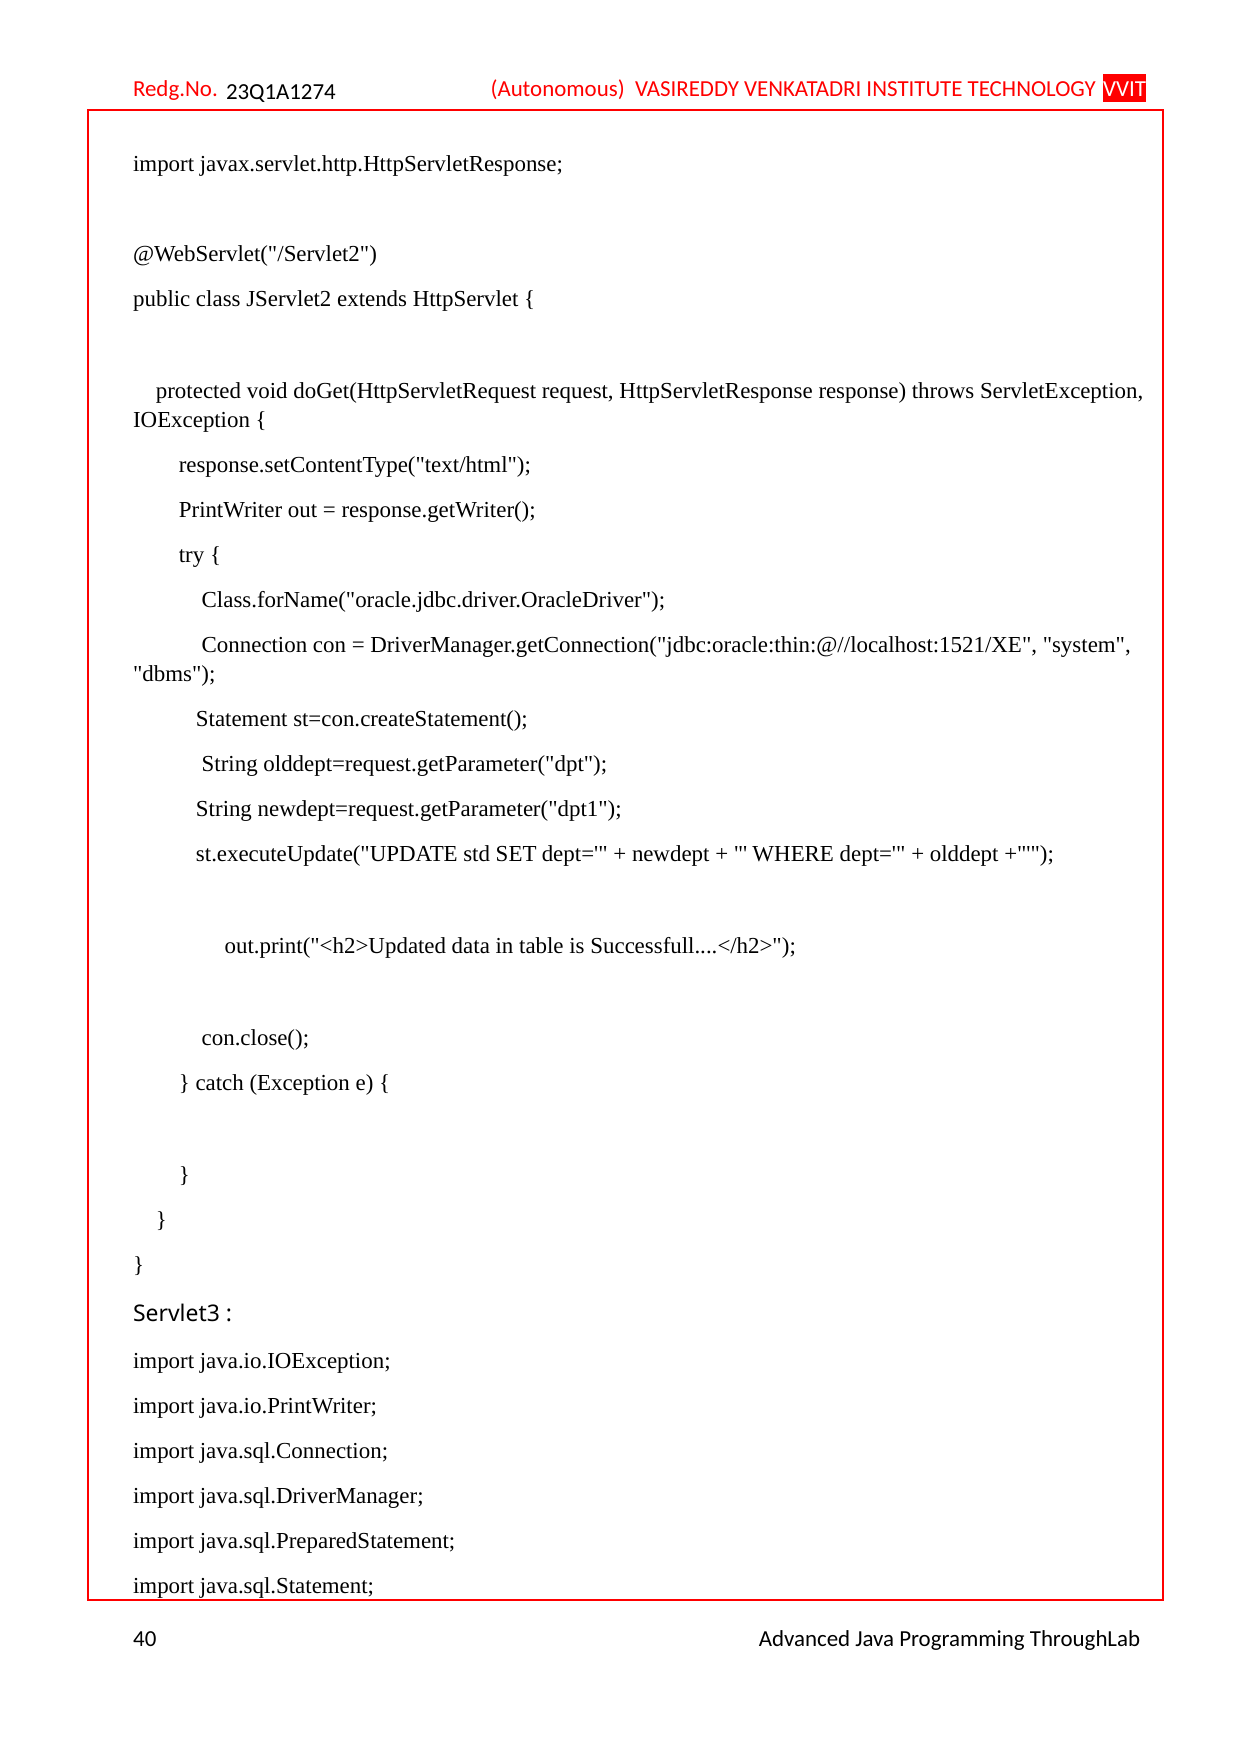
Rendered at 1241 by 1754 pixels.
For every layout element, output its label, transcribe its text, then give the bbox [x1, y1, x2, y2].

text st.executeUpdate("UPDATE std SET dept='" + newdept + "' WHERE dept='" + olddept +"'"); [133, 840, 1167, 866]
text PrintWriter out = response.getWriter(); [133, 496, 1167, 522]
text import java.sql.DriverManager; [133, 1482, 1167, 1508]
text } [133, 1206, 1167, 1233]
text Statement st=con.createStatement(); [133, 705, 1167, 731]
text Servlet3 : [133, 1296, 1167, 1328]
text try { [133, 541, 1167, 567]
text import javax.servlet.http.HttpServletResponse; [133, 150, 1167, 176]
text out.print("<h2>Updated data in table is Successfull....</h2>"); [133, 932, 1167, 958]
text import java.sql.Connection; [133, 1437, 1167, 1463]
text } [133, 1161, 1167, 1187]
text response.setContentType("text/html"); [133, 451, 1167, 477]
text public class JServlet2 extends HttpServlet { [133, 285, 1167, 312]
text Connection con = DriverManager.getConnection("jdbc:oracle:thin:@//localhost:1521/XE", "system", "dbms"); [133, 631, 1167, 686]
text import java.io.IOException; [133, 1347, 1167, 1373]
text String olddept=request.getParameter("dpt"); [133, 750, 1167, 776]
text con.close(); [133, 1024, 1167, 1050]
text import java.sql.PreparedStatement; [133, 1527, 1167, 1554]
text Class.forName("oracle.jdbc.driver.OracleDriver"); [133, 586, 1167, 612]
text } catch (Exception e) { [133, 1069, 1167, 1096]
text String newdept=request.getParameter("dpt1"); [133, 795, 1167, 821]
text @WebServlet("/Servlet2") [133, 240, 1167, 267]
text protected void doGet(HttpServletRequest request, HttpServletResponse response) throws ServletException, IOException { [133, 377, 1167, 432]
text import java.io.PrintWriter; [133, 1392, 1167, 1418]
text import java.sql.Statement; [133, 1572, 1167, 1599]
text } [133, 1251, 1167, 1278]
